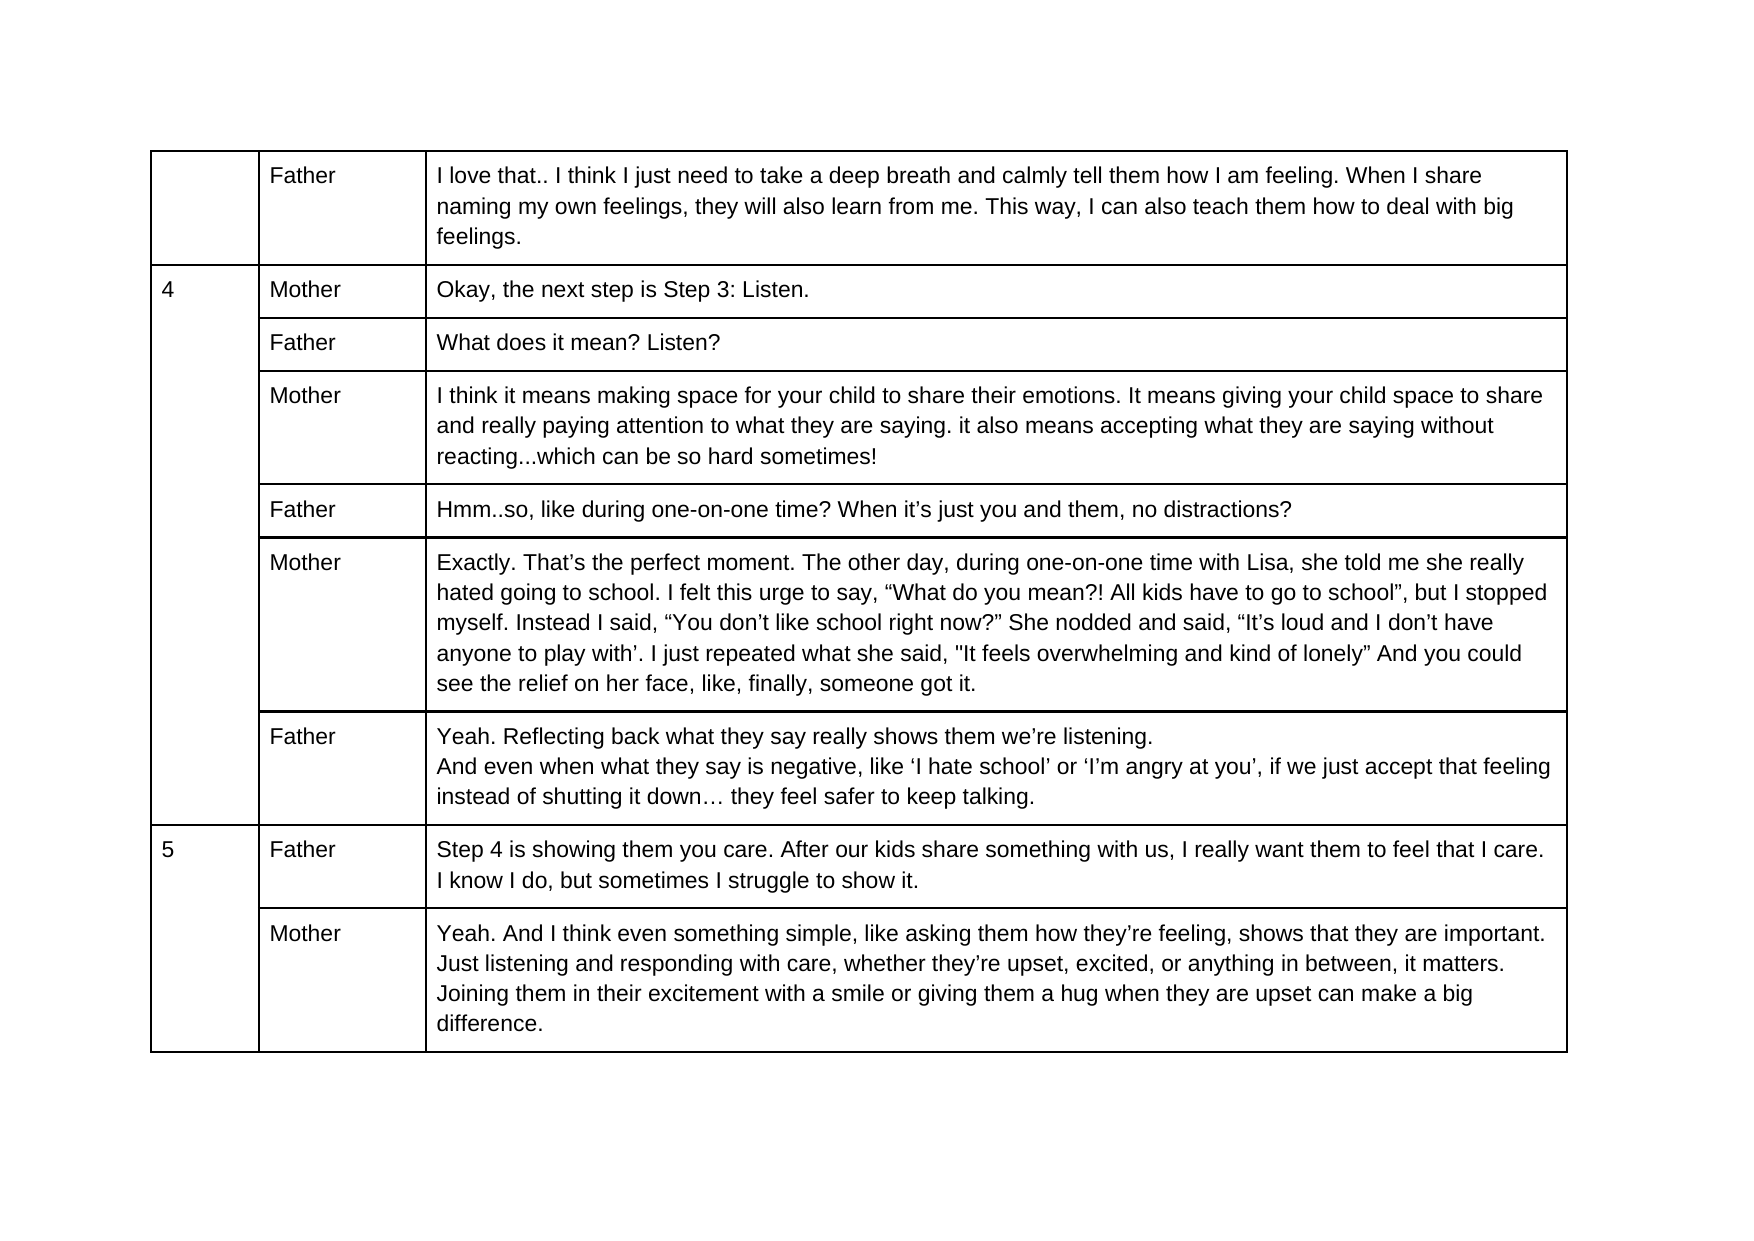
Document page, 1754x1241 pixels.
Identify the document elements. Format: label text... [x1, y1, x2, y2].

table_cell Mother [260, 266, 425, 317]
table_cell Step 4 is showing them you care. After our kids share something with us, I really want them to feel that I care. I know I do, but sometimes I struggle to show it. [427, 826, 1566, 907]
table_cell Yeah. And I think even something simple, like asking them how they’re feeling, shows that they are important. Just listening and responding with care, whether they’re upset, excited, or anything in between, it matters. Joining them in their excitement with a smile or giving them a hug when they are upset can make a big difference. [427, 909, 1566, 1051]
table_cell Father [260, 713, 425, 824]
table_cell I think it means making space for your child to share their emotions. It means giving your child space to share and really paying attention to what they are saying. it also means accepting what they are saying without reacting...which can be so hard sometimes! [427, 372, 1566, 483]
table_cell Father [260, 152, 425, 263]
table_cell Father [260, 485, 425, 536]
table_cell What does it mean? Listen? [427, 319, 1566, 370]
table_cell Father [260, 826, 425, 907]
table_cell Okay, the next step is Step 3: Listen. [427, 266, 1566, 317]
table_cell 5 [152, 826, 258, 1051]
table_cell 4 [152, 266, 258, 824]
table_cell Exactly. That’s the perfect moment. The other day, during one-on-one time with Lisa, she told me she really hated going to school. I felt this urge to say, “What do you mean?! All kids have to go to school”, but I stopped myself. Instead I said, “You don’t like school right now?” She nodded and said, “It’s loud and I don’t have anyone to play with’. I just repeated what she said, "It feels overwhelming and kind of lonely” And you could see the relief on her face, like, finally, someone got it. [427, 539, 1566, 710]
table_cell Hmm..so, like during one-on-one time? When it’s just you and them, no distractions? [427, 485, 1566, 536]
table_cell Mother [260, 539, 425, 710]
table_cell Father [260, 319, 425, 370]
table_cell Yeah. Reflecting back what they say really shows them we’re listening. And even when what they say is negative, like ‘I hate school’ or ‘I’m angry at you’, if we just accept that feeling instead of shutting it down… they feel safer to keep talking. [427, 713, 1566, 824]
table_cell I love that.. I think I just need to take a deep breath and calmly tell them how I am feeling. When I share naming my own feelings, they will also learn from me. This way, I can also teach them how to deal with big feelings. [427, 152, 1566, 263]
table_cell Mother [260, 372, 425, 483]
table_cell Mother [260, 909, 425, 1051]
